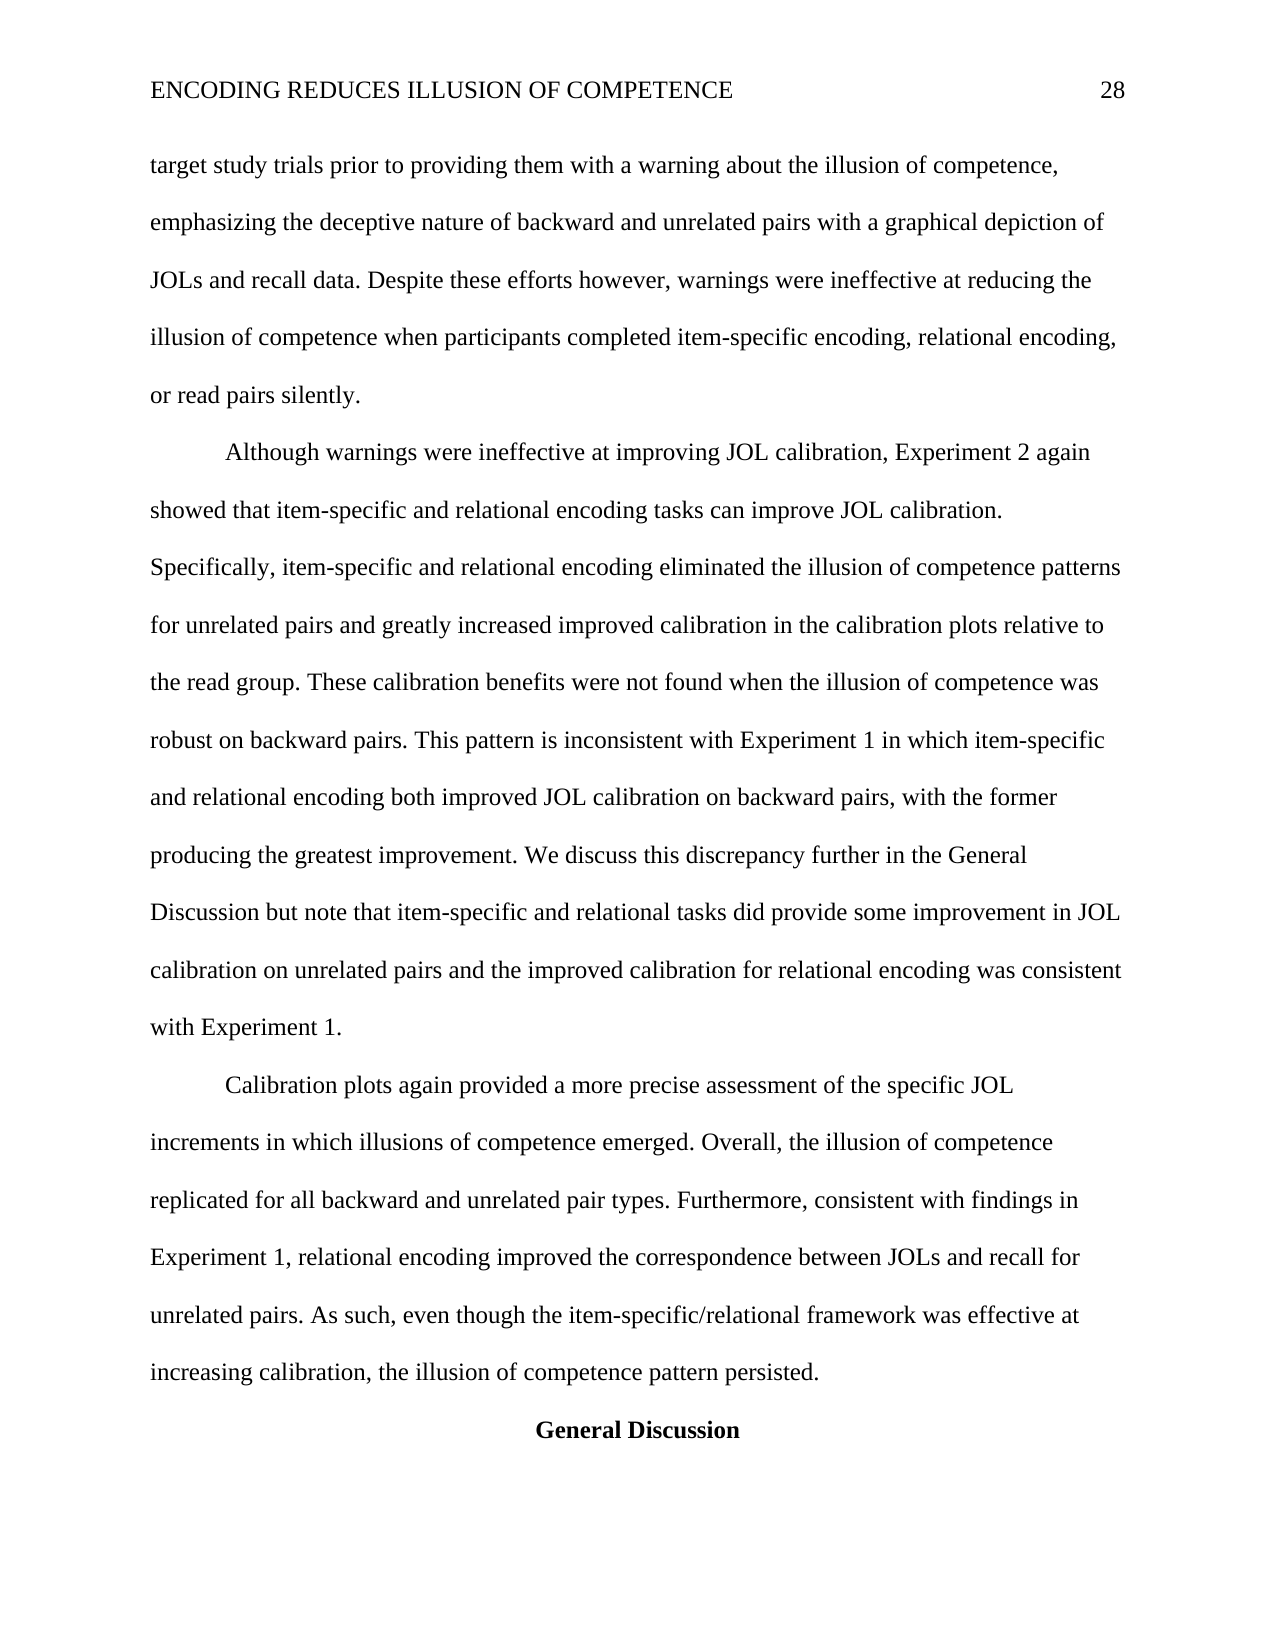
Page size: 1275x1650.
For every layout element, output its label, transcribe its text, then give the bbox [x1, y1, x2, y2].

text Calibration plots again provided a more precise assessment of the specific JOL increments in which illusions of competence emerged. Overall, the illusion of competence replicated for all backward and unrelated pair types. Furthermore, consistent with findings in Experiment 1, relational encoding improved the correspondence between JOLs and recall for unrelated pairs. As such, even though the item-specific/relational framework was effective at increasing calibration, the illusion of competence pattern persisted. [150, 1070, 1125, 1386]
text Although warnings were ineffective at improving JOL calibration, Experiment 2 again showed that item-specific and relational encoding tasks can improve JOL calibration. Specifically, item-specific and relational encoding eliminated the illusion of competence patterns for unrelated pairs and greatly increased improved calibration in the calibration plots relative to the read group. These calibration benefits were not found when the illusion of competence was robust on backward pairs. This pattern is inconsistent with Experiment 1 in which item-specific and relational encoding both improved JOL calibration on backward pairs, with the former producing the greatest improvement. We discuss this discrepancy further in the General Discussion but note that item-specific and relational tasks did provide some improvement in JOL calibration on unrelated pairs and the improved calibration for relational encoding was consistent with Experiment 1. [150, 437, 1125, 1041]
text General Discussion [150, 1415, 1125, 1444]
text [150, 150, 1125, 409]
